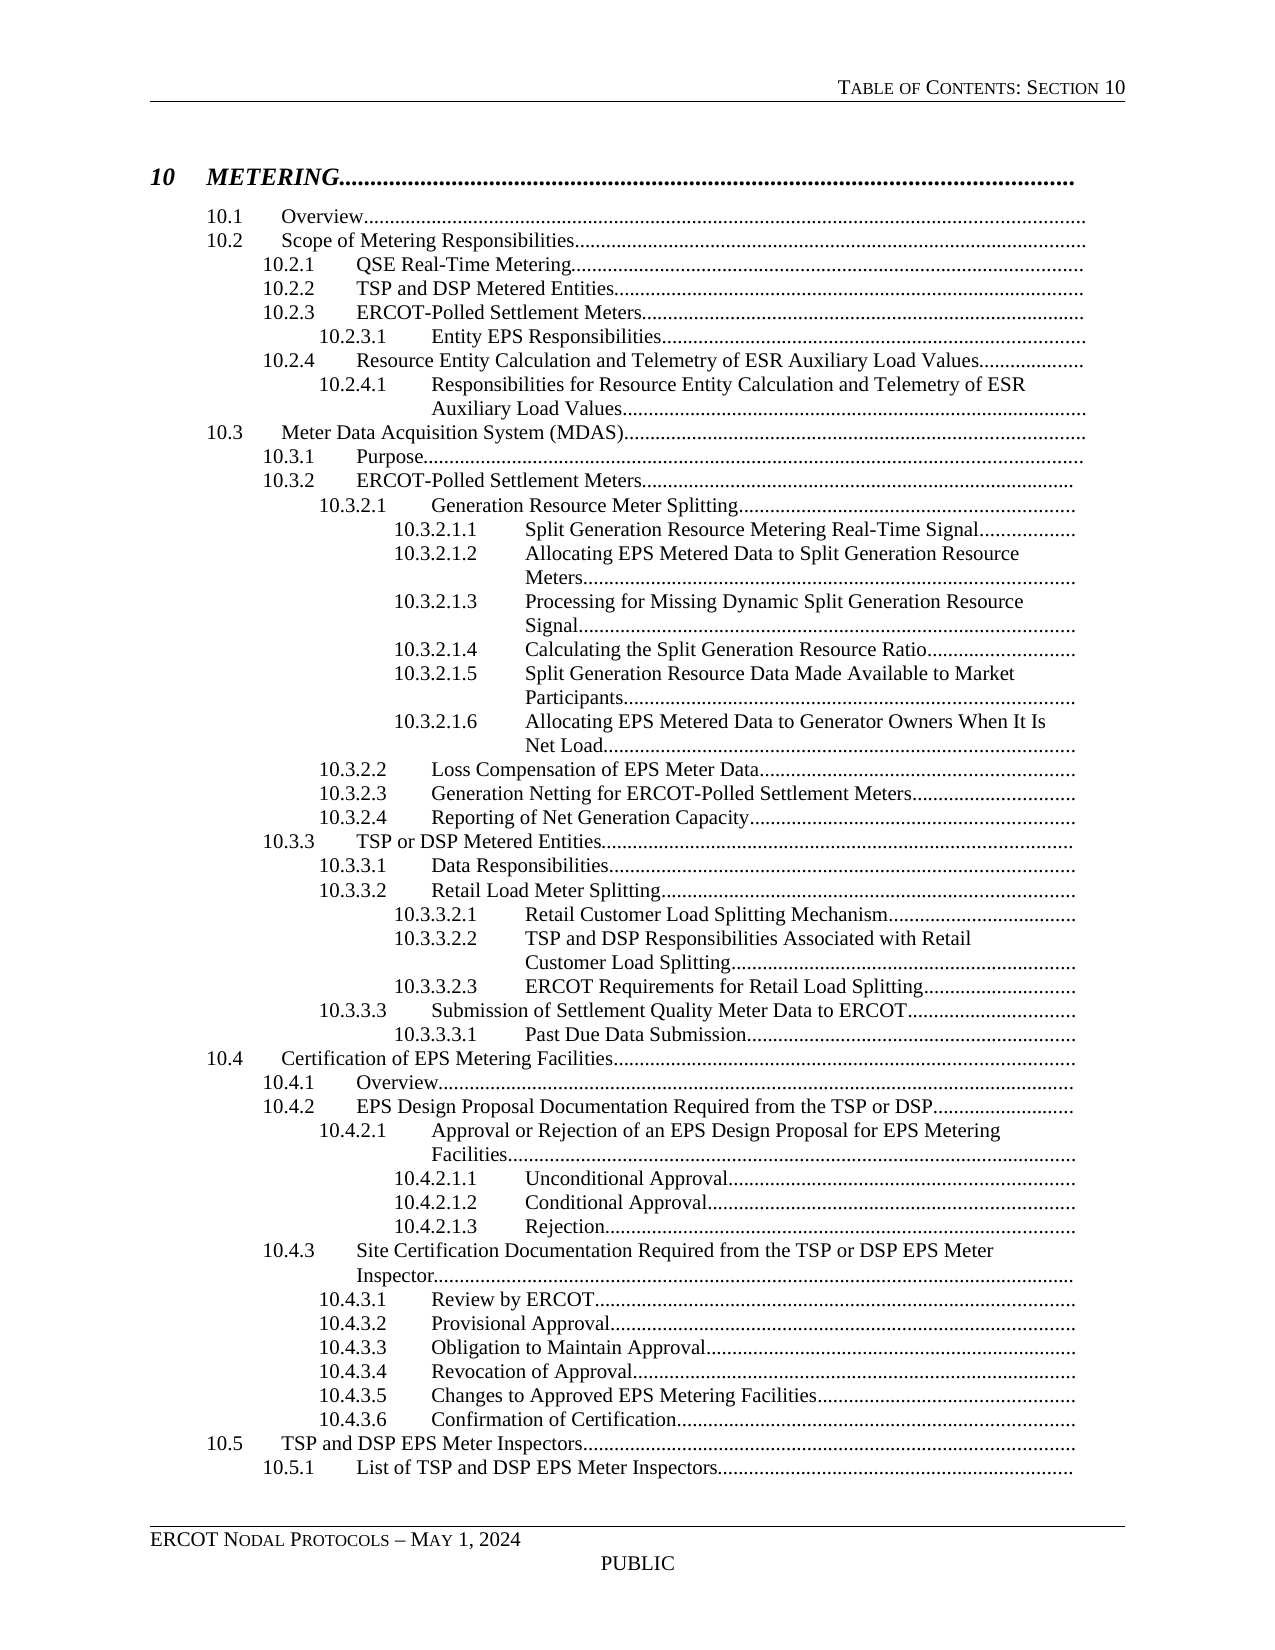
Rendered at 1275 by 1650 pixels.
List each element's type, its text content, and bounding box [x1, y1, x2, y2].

text 10.3.2.1.1 Split Generation Resource Metering Real-Time Signal 10-10 [394, 517, 1050, 541]
text 10.4.2.1.2 Conditional Approval 10-20 [394, 1190, 1050, 1214]
text 10.2.2 TSP and DSP Metered Entities 10-2 [262, 276, 1050, 300]
text 10.3.3.2 Retail Load Meter Splitting 10-17 [319, 877, 1050, 902]
text 10 METERING 10-1 [150, 162, 1050, 191]
text 10.1 Overview 10-1 [206, 204, 1050, 228]
text 10.4.3.5 Changes to Approved EPS Metering Facilities 10-22 [319, 1383, 1050, 1407]
text 10.3.2.2 Loss Compensation of EPS Meter Data 10-12 [319, 757, 1050, 781]
text 10.4.3.6 Confirmation of Certification 10-23 [319, 1407, 1050, 1431]
text 10.3.1 Purpose 10-9 [262, 444, 1050, 468]
text 10.4.3.1 Review by ERCOT 10-21 [319, 1287, 1050, 1311]
text 10.2.3 ERCOT-Polled Settlement Meters 10-3 [262, 300, 1050, 324]
text 10.3.2.4 Reporting of Net Generation Capacity 10-16 [319, 805, 1050, 829]
text 10.3.3.1 Data Responsibilities 10-16 [319, 853, 1050, 877]
text 10.5.1 List of TSP and DSP EPS Meter Inspectors 10-23 [262, 1455, 1050, 1479]
text 10.2.4.1 Responsibilities for Resource Entity Calculation and Telemetry of ESR Auxiliary Load Values 10-7 [319, 372, 1050, 420]
text 10.3.2.1.2 Allocating EPS Metered Data to Split Generation Resource Meters 10-11 [394, 541, 1050, 589]
text 10.3 Meter Data Acquisition System (MDAS) 10-9 [206, 420, 1050, 444]
text 10.2 Scope of Metering Responsibilities 10-1 [206, 228, 1050, 252]
text 10.5 TSP and DSP EPS Meter Inspectors 10-23 [206, 1431, 1050, 1455]
text 10.4.3.3 Obligation to Maintain Approval 10-22 [319, 1335, 1050, 1359]
text 10.4.2.1.1 Unconditional Approval 10-20 [394, 1166, 1050, 1190]
text 10.3.3.2.1 Retail Customer Load Splitting Mechanism 10-17 [394, 902, 1050, 926]
text 10.3.3.3 Submission of Settlement Quality Meter Data to ERCOT 10-18 [319, 998, 1050, 1022]
text 10.4 Certification of EPS Metering Facilities 10-19 [206, 1046, 1050, 1070]
text 10.4.2 EPS Design Proposal Documentation Required from the TSP or DSP 10-19 [262, 1094, 1050, 1118]
text 10.3.2.1.6 Allocating EPS Metered Data to Generator Owners When It Is Net Load 10-12 [394, 709, 1050, 757]
text 10.4.2.1.3 Rejection 10-21 [394, 1214, 1050, 1238]
text 10.3.2.1.4 Calculating the Split Generation Resource Ratio 10-11 [394, 637, 1050, 661]
text 10.3.3.2.3 ERCOT Requirements for Retail Load Splitting 10-18 [394, 974, 1050, 998]
text 10.4.3.4 Revocation of Approval 10-22 [319, 1359, 1050, 1383]
text 10.3.2 ERCOT-Polled Settlement Meters 10-10 [262, 468, 1050, 492]
text 10.3.3 TSP or DSP Metered Entities 10-16 [262, 829, 1050, 853]
text 10.4.3 Site Certification Documentation Required from the TSP or DSP EPS Meter Inspector 10-21 [262, 1238, 1050, 1287]
text 10.3.2.1 Generation Resource Meter Splitting 10-10 [319, 492, 1050, 517]
text 10.2.4 Resource Entity Calculation and Telemetry of ESR Auxiliary Load Values 10-5 [262, 348, 1050, 372]
text 10.3.2.1.5 Split Generation Resource Data Made Available to Market Participants 10-12 [394, 661, 1050, 709]
text 10.3.2.1.3 Processing for Missing Dynamic Split Generation Resource Signal 10-11 [394, 589, 1050, 637]
text 10.3.2.3 Generation Netting for ERCOT-Polled Settlement Meters 10-12 [319, 781, 1050, 805]
text 10.4.3.2 Provisional Approval 10-21 [319, 1311, 1050, 1335]
text 10.2.3.1 Entity EPS Responsibilities 10-4 [319, 324, 1050, 348]
text 10.3.3.3.1 Past Due Data Submission 10-19 [394, 1022, 1050, 1046]
text 10.4.1 Overview 10-19 [262, 1070, 1050, 1094]
text 10.4.2.1 Approval or Rejection of an EPS Design Proposal for EPS Metering Facilities 10-19 [319, 1118, 1050, 1166]
text 10.3.3.2.2 TSP and DSP Responsibilities Associated with Retail Customer Load Splitting 10-18 [394, 926, 1050, 974]
text 10.2.1 QSE Real-Time Metering 10-1 [262, 252, 1050, 276]
